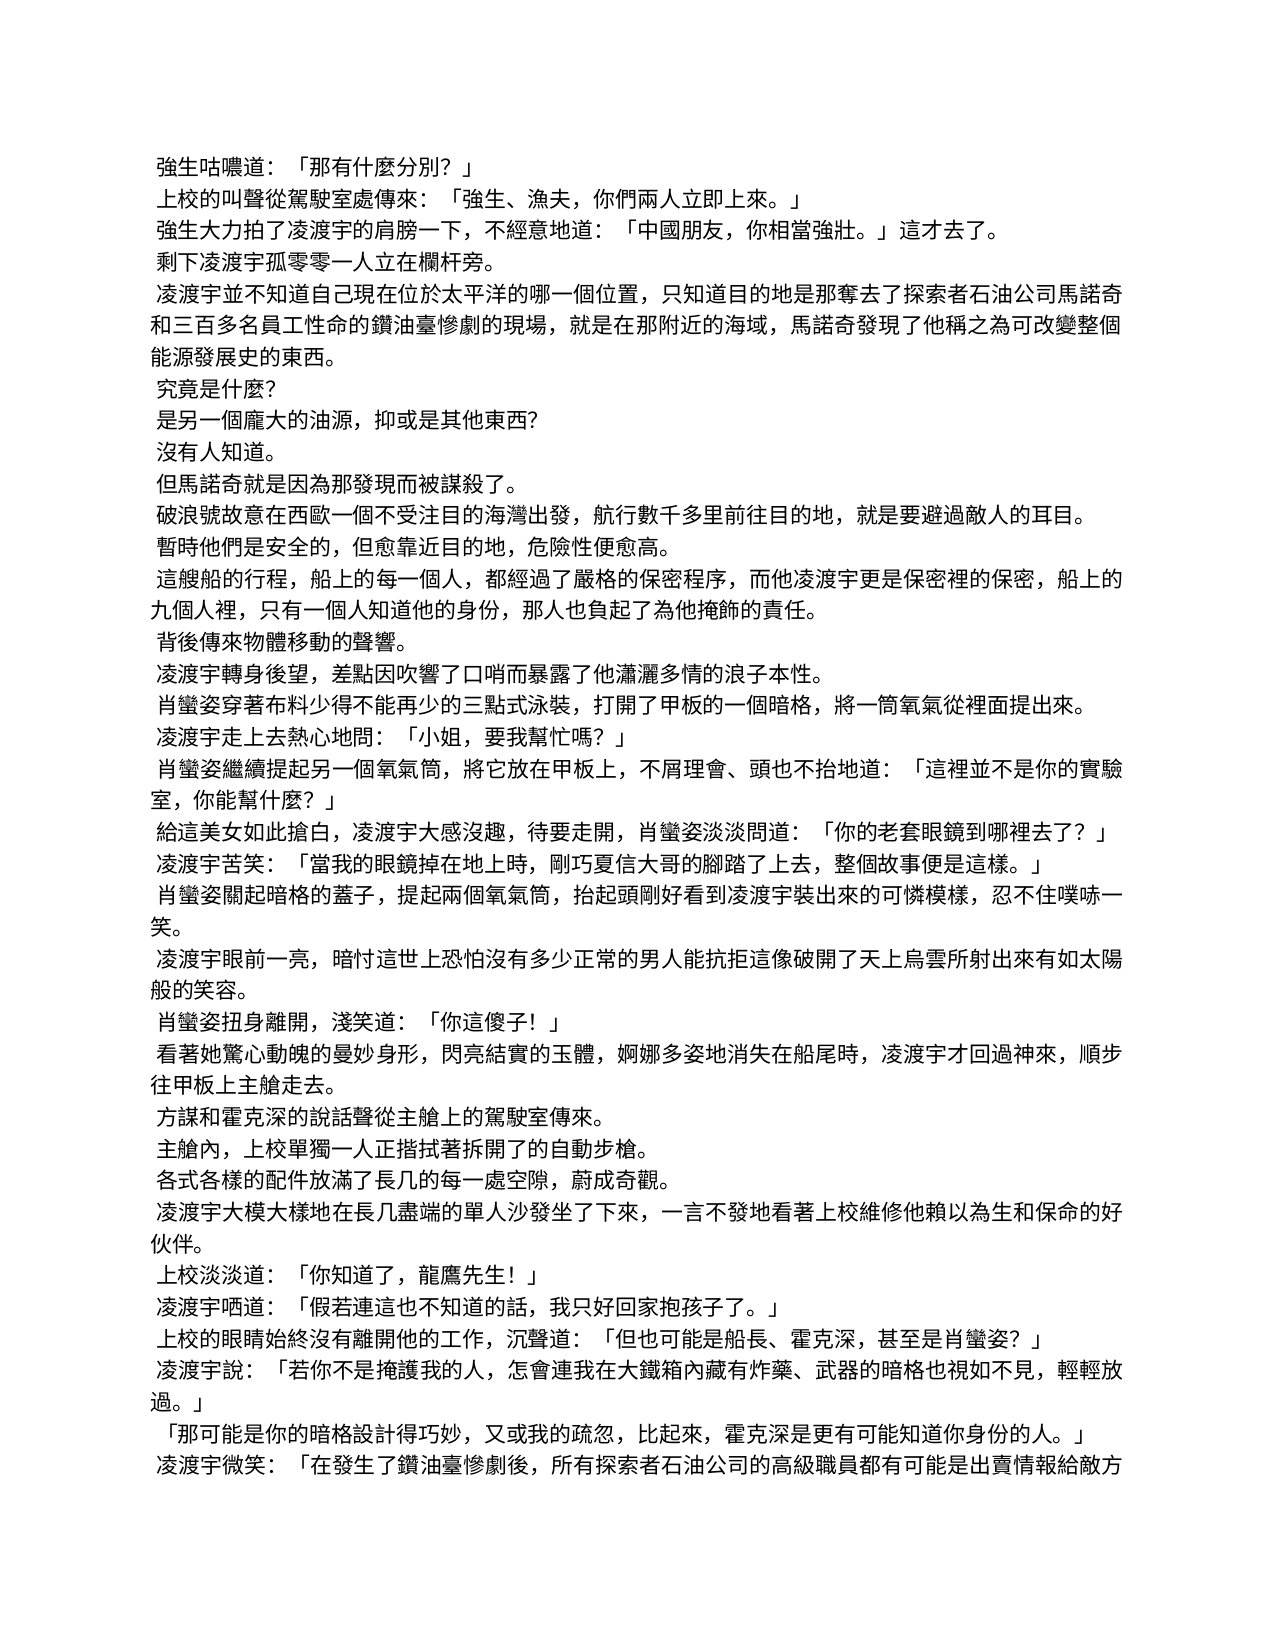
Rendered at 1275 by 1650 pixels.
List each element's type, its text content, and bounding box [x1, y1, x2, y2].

text 凌渡宇哂道：「假若連這也不知道的話，我只好回家抱孩子了。」 [150, 1290, 1125, 1322]
text 上校淡淡道：「你知道了，龍鷹先生！」 [150, 1258, 1125, 1290]
text 破浪號故意在西歐一個不受注目的海灣出發，航行數千多里前往目的地，就是要避過敵人的耳目。 [150, 498, 1125, 530]
text 「那可能是你的暗格設計得巧妙，又或我的疏忽，比起來，霍克深是更有可能知道你身份的人。」 [150, 1417, 1125, 1448]
text 凌渡宇轉身後望，差點因吹響了口哨而暴露了他瀟灑多情的浪子本性。 [150, 657, 1125, 688]
text 凌渡宇眼前一亮，暗忖這世上恐怕沒有多少正常的男人能抗拒這像破開了天上烏雲所射出來有如太陽般的笑容。 [150, 942, 1125, 1005]
text 給這美女如此搶白，凌渡宇大感沒趣，待要走開，肖蠻姿淡淡問道：「你的老套眼鏡到哪裡去了？」 [150, 815, 1125, 847]
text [150, 1448, 1125, 1480]
text 上校的叫聲從駕駛室處傳來：「強生、漁夫，你們兩人立即上來。」 [150, 182, 1125, 213]
text 凌渡宇走上去熱心地問：「小姐，要我幫忙嗎？」 [150, 720, 1125, 752]
text 但馬諾奇就是因為那發現而被謀殺了。 [150, 467, 1125, 498]
text 主艙內，上校單獨一人正揩拭著拆開了的自動步槍。 [150, 1132, 1125, 1163]
text 凌渡宇苦笑：「當我的眼鏡掉在地上時，剛巧夏信大哥的腳踏了上去，整個故事便是這樣。」 [150, 847, 1125, 878]
text 肖蠻姿關起暗格的蓋子，提起兩個氧氣筒，抬起頭剛好看到凌渡宇裝出來的可憐模樣，忍不住噗哧一笑。 [150, 878, 1125, 942]
text 強生大力拍了凌渡宇的肩膀一下，不經意地道：「中國朋友，你相當強壯。」這才去了。 [150, 213, 1125, 245]
text 各式各樣的配件放滿了長几的每一處空隙，蔚成奇觀。 [150, 1163, 1125, 1195]
text 凌渡宇大模大樣地在長几盡端的單人沙發坐了下來，一言不發地看著上校維修他賴以為生和保命的好伙伴。 [150, 1195, 1125, 1258]
text 上校的眼睛始終沒有離開他的工作，沉聲道：「但也可能是船長、霍克深，甚至是肖蠻姿？」 [150, 1322, 1125, 1353]
text 暫時他們是安全的，但愈靠近目的地，危險性便愈高。 [150, 530, 1125, 562]
text 凌渡宇說：「若你不是掩護我的人，怎會連我在大鐵箱內藏有炸藥、武器的暗格也視如不見，輕輕放過。」 [150, 1353, 1125, 1417]
text 凌渡宇並不知道自己現在位於太平洋的哪一個位置，只知道目的地是那奪去了探索者石油公司馬諾奇和三百多名員工性命的鑽油臺慘劇的現場，就是在那附近的海域，馬諾奇發現了他稱之為可改變整個能源發展史的東西。 [150, 277, 1125, 372]
text 這艘船的行程，船上的每一個人，都經過了嚴格的保密程序，而他凌渡宇更是保密裡的保密，船上的九個人裡，只有一個人知道他的身份，那人也負起了為他掩飾的責任。 [150, 562, 1125, 625]
text 肖蠻姿穿著布料少得不能再少的三點式泳裝，打開了甲板的一個暗格，將一筒氧氣從裡面提出來。 [150, 688, 1125, 720]
text 是另一個龐大的油源，抑或是其他東西？ [150, 403, 1125, 435]
text 背後傳來物體移動的聲響。 [150, 625, 1125, 657]
text 方謀和霍克深的說話聲從主艙上的駕駛室傳來。 [150, 1100, 1125, 1132]
text 強生咕噥道：「那有什麼分別？」 [150, 150, 1125, 182]
text 肖蠻姿繼續提起另一個氧氣筒，將它放在甲板上，不屑理會、頭也不抬地道：「這裡並不是你的實驗室，你能幫什麼？」 [150, 752, 1125, 815]
text 肖蠻姿扭身離開，淺笑道：「你這傻子！」 [150, 1005, 1125, 1037]
text 究竟是什麼？ [150, 372, 1125, 403]
text 看著她驚心動魄的曼妙身形，閃亮結實的玉體，婀娜多姿地消失在船尾時，凌渡宇才回過神來，順步往甲板上主艙走去。 [150, 1037, 1125, 1100]
text 沒有人知道。 [150, 435, 1125, 467]
text 剩下凌渡宇孤零零一人立在欄杆旁。 [150, 245, 1125, 277]
